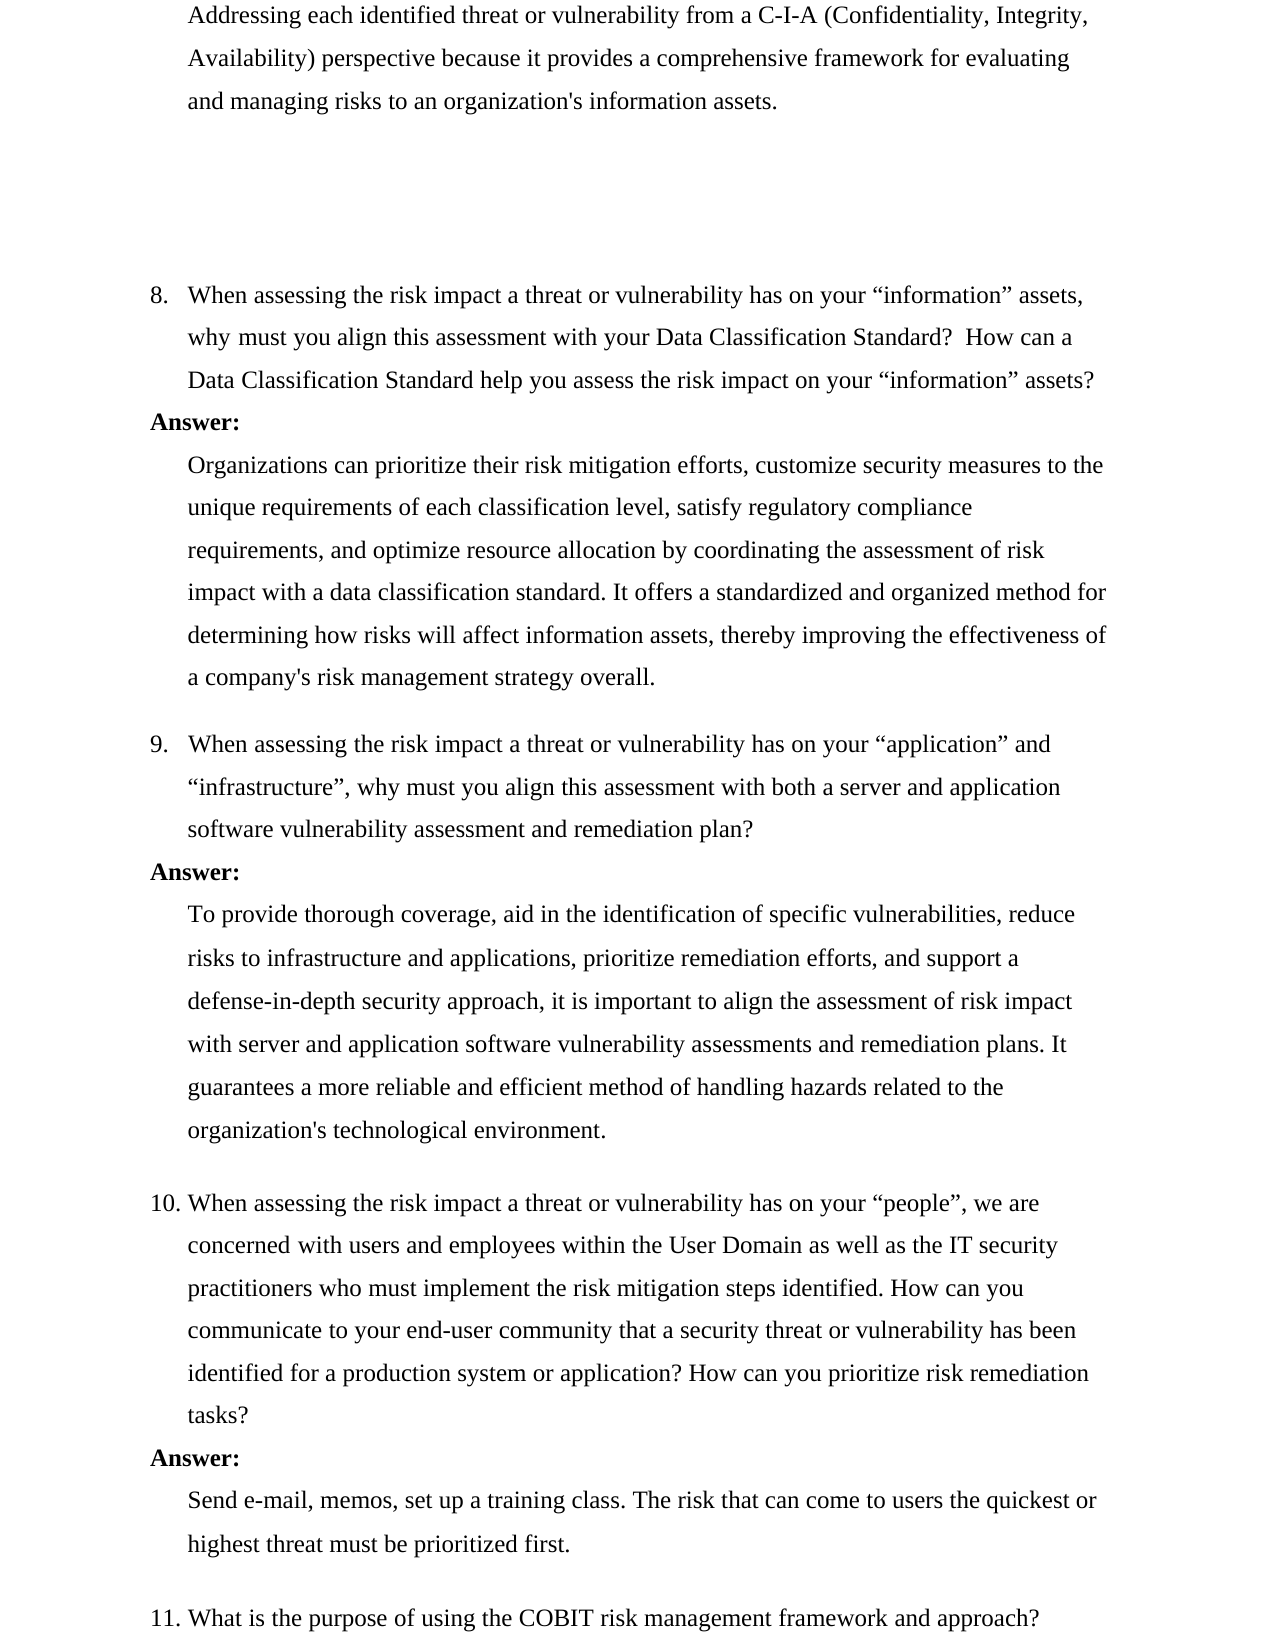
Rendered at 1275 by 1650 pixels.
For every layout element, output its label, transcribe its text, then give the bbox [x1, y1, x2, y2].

text Answer: [150, 1443, 1120, 1472]
text Answer: [150, 407, 1109, 436]
text 8. When assessing the risk impact a threat or vulnerability has on your “information” assets, why must you align this assessment with your Data Classification Standard? How can a Data Classification Standard help you assess the risk impact on your “information” assets? [150, 280, 1109, 393]
text 10. When assessing the risk impact a threat or vulnerability has on your “people”, we are concerned with users and employees within the User Domain as well as the IT security practitioners who must implement the risk mitigation steps identified. How can you communicate to your end-user community that a security threat or vulnerability has been identified for a production system or application? How can you prioritize risk remediation tasks? [150, 1188, 1120, 1429]
text Addressing each identified threat or vulnerability from a C-I-A (Confidentiality, Integrity, Availability) perspective because it provides a comprehensive framework for evaluating and managing risks to an organization's information assets. [187, 0, 1110, 115]
text Answer: [150, 857, 1078, 886]
text 9. When assessing the risk impact a threat or vulnerability has on your “application” and “infrastructure”, why must you align this assessment with both a server and application software vulnerability assessment and remediation plan? [150, 729, 1078, 843]
text To provide thorough coverage, aid in the identification of specific vulnerabilities, reduce risks to infrastructure and applications, prioritize remediation efforts, and support a defense-in-depth security approach, it is important to align the assessment of risk impact with server and application software vulnerability assessments and remediation plans. It guarantees a more reliable and efficient method of handling hazards related to the organization's technological environment. [187, 899, 1108, 1144]
text Organizations can prioritize their risk mitigation efforts, customize security measures to the unique requirements of each classification level, satisfy regulatory compliance requirements, and optimize resource allocation by coordinating the assessment of risk impact with a data classification standard. It offers a standardized and organized method for determining how risks will affect information assets, thereby improving the effectiveness of a company's risk management strategy overall. [187, 450, 1109, 691]
text 11. What is the purpose of using the COBIT risk management framework and approach? [150, 1603, 1275, 1631]
text Send e-mail, memos, set up a training class. The risk that can come to users the quickest or highest threat must be prioritized first. [187, 1486, 1108, 1557]
